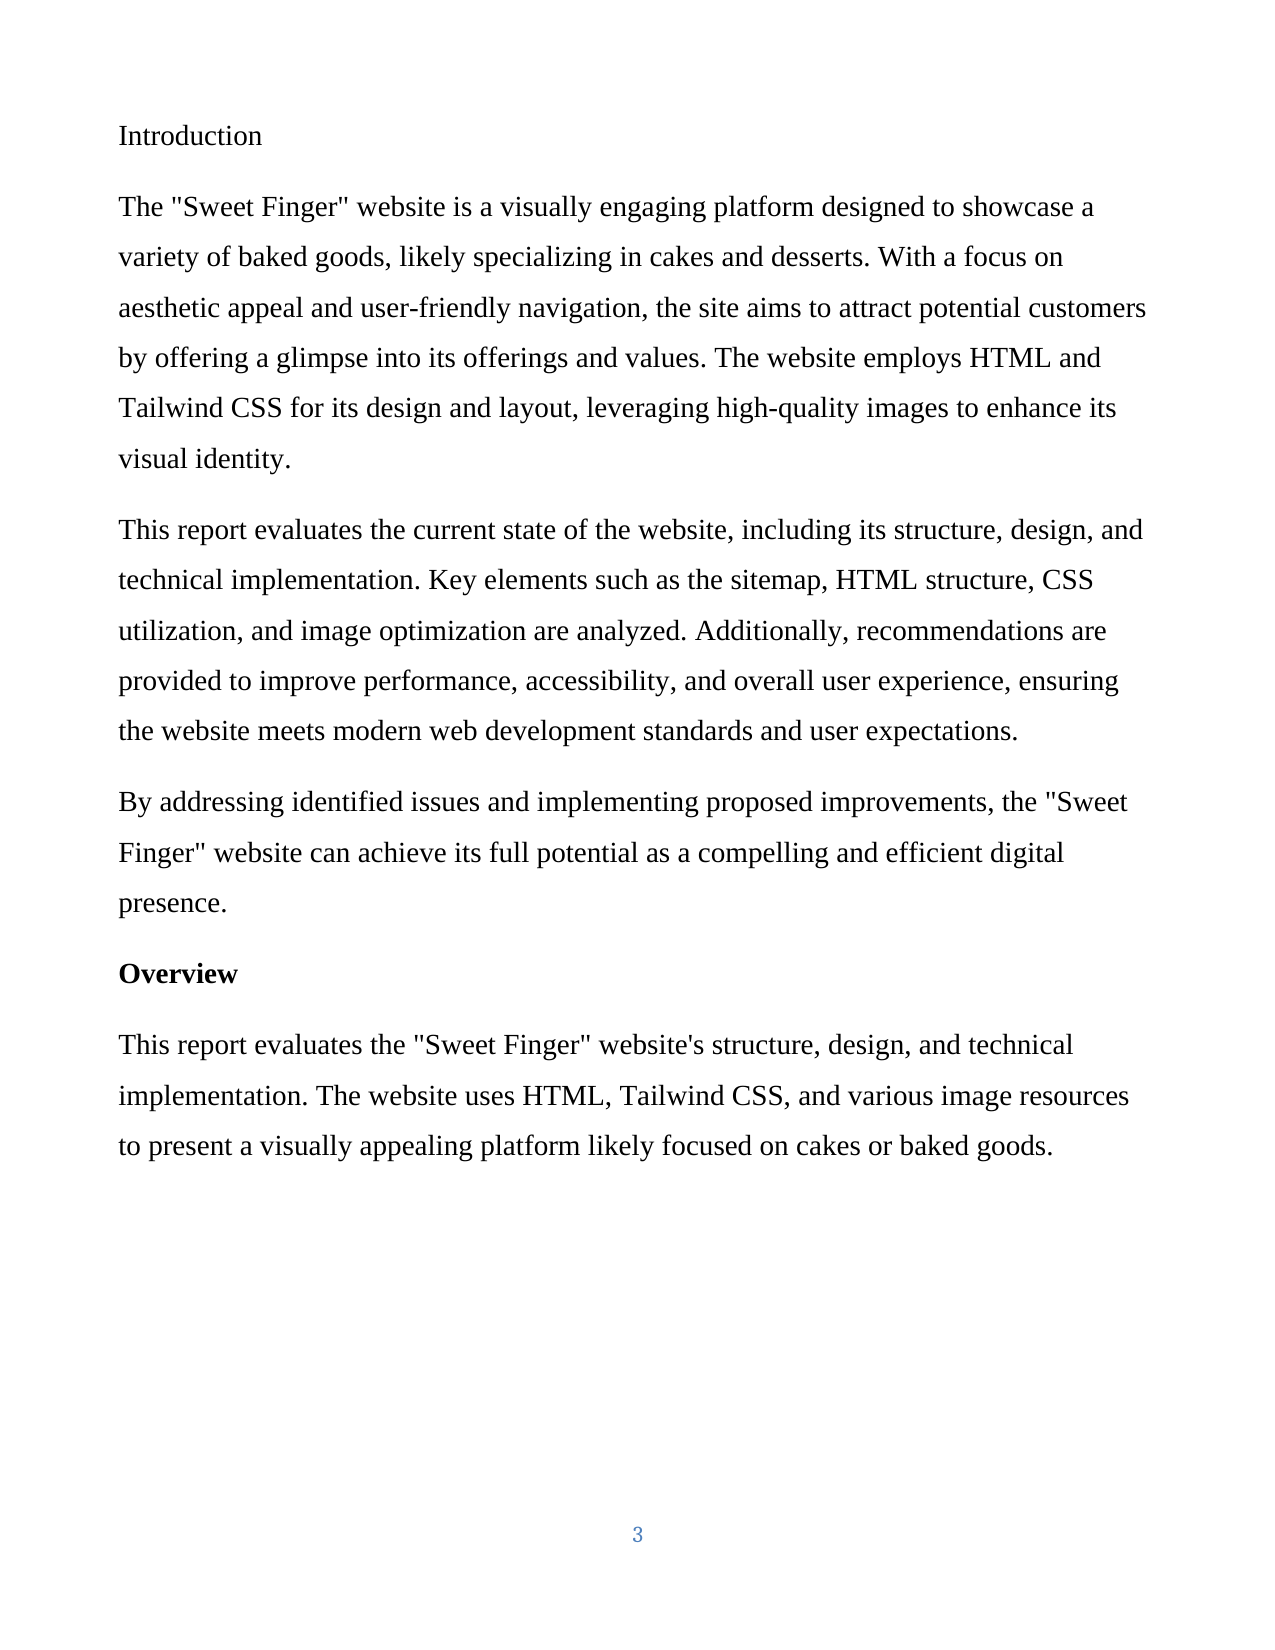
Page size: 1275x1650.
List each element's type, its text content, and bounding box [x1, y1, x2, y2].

text This report evaluates the current state of the website, including its structure, design, and technical implementation. Key elements such as the sitemap, HTML structure, CSS utilization, and image optimization are analyzed. Additionally, recommendations are provided to improve performance, accessibility, and overall user experience, ensuring the website meets modern web development standards and user expectations. [118, 512, 1157, 747]
text Overview [118, 956, 1157, 990]
text This report evaluates the "Sweet Finger" website's structure, design, and technical implementation. The website uses HTML, Tailwind CSS, and various image resources to present a visually appealing platform likely focused on cakes or baked goods. [118, 1027, 1157, 1161]
text The "Sweet Finger" website is a visually engaging platform designed to showcase a variety of baked goods, likely specializing in cakes and desserts. With a focus on aesthetic appeal and user-friendly navigation, the site aims to attract potential customers by offering a glimpse into its offerings and values. The website employs HTML and Tailwind CSS for its design and layout, leveraging high-quality images to enhance its visual identity. [118, 189, 1157, 474]
text By addressing identified issues and implementing proposed improvements, the "Sweet Finger" website can achieve its full potential as a compelling and efficient digital presence. [118, 784, 1157, 918]
text Introduction [118, 118, 1157, 152]
